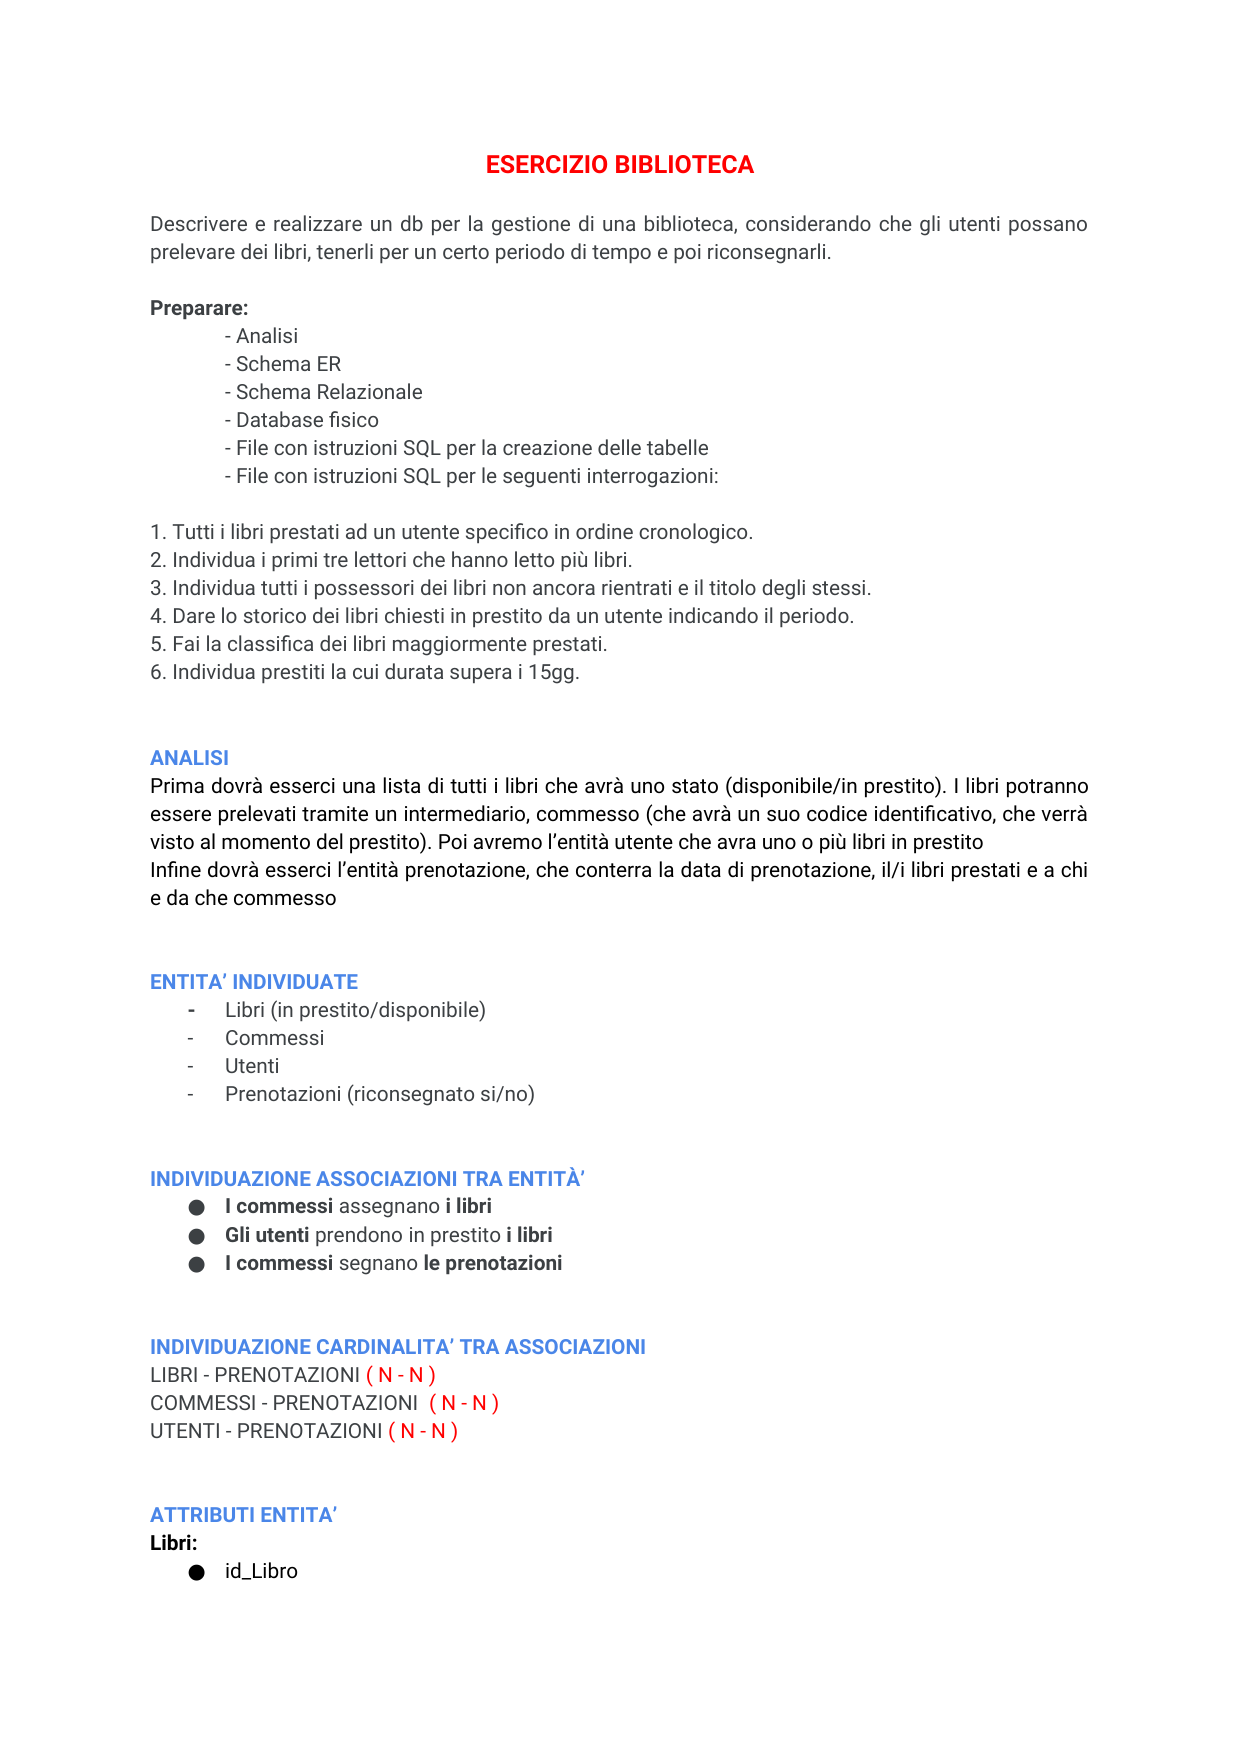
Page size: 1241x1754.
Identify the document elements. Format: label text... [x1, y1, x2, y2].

list Utenti [187, 1054, 1090, 1079]
list Gli utenti prendono in prestito i libri [187, 1223, 1090, 1247]
list Prenotazioni (riconsegnato si/no) [187, 1082, 1090, 1107]
list I commessi segnano le prenotazioni [187, 1251, 1090, 1275]
text INDIVIDUAZIONE ASSOCIAZIONI TRA ENTITÀ’ [150, 1167, 1090, 1191]
text INDIVIDUAZIONE CARDINALITA’ TRA ASSOCIAZIONI [150, 1335, 1090, 1359]
text 5. Fai la classifica dei libri maggiormente prestati. [150, 632, 1090, 656]
text - Database fisico [225, 408, 1090, 432]
list I commessi assegnano i libri [187, 1194, 1090, 1219]
text 3. Individua tutti i possessori dei libri non ancora rientrati e il titolo degli stessi. [150, 576, 1090, 600]
text LIBRI - PRENOTAZIONI ( N - N ) [150, 1363, 1090, 1387]
text Prima dovrà esserci una lista di tutti i libri che avrà uno stato (disponibile/in prestito). I libri potranno essere prelevati tramite un intermediario, commesso (che avrà un suo codice identificativo, che verrà visto al momento del prestito). Poi avremo l’entità utente che avra uno o più libri in prestito [150, 774, 1090, 855]
text Infine dovrà esserci l’entità prenotazione, che conterra la data di prenotazione, il/i libri prestati e a chi e da che commesso [150, 858, 1090, 911]
text Libri: [150, 1531, 1090, 1555]
text 4. Dare lo storico dei libri chiesti in prestito da un utente indicando il periodo. [150, 604, 1090, 628]
text 6. Individua prestiti la cui durata supera i 15gg. [150, 660, 1090, 684]
text UTENTI - PRENOTAZIONI ( N - N ) [150, 1419, 1090, 1443]
text 2. Individua i primi tre lettori che hanno letto più libri. [150, 548, 1090, 572]
text ENTITA’ INDIVIDUATE [150, 970, 1090, 995]
list Commessi [187, 1026, 1090, 1051]
text 1. Tutti i libri prestati ad un utente specifico in ordine cronologico. [150, 520, 1090, 544]
text ESERCIZIO BIBLIOTECA [150, 150, 1090, 179]
text ATTRIBUTI ENTITA’ [150, 1503, 1090, 1527]
text COMMESSI - PRENOTAZIONI ( N - N ) [150, 1391, 1090, 1415]
text - Analisi [225, 324, 1090, 348]
list Libri (in prestito/disponibile) [187, 998, 1090, 1023]
text - File con istruzioni SQL per le seguenti interrogazioni: [225, 464, 1090, 488]
text Descrivere e realizzare un db per la gestione di una biblioteca, considerando che gli utenti possano prelevare dei libri, tenerli per un certo periodo di tempo e poi riconsegnarli. [150, 212, 1090, 264]
text - Schema Relazionale [225, 380, 1090, 404]
list id_Libro [187, 1559, 1090, 1583]
text ANALISI [150, 746, 1090, 771]
text - Schema ER [225, 352, 1090, 376]
text - File con istruzioni SQL per la creazione delle tabelle [225, 436, 1090, 460]
text Preparare: [150, 296, 1090, 320]
